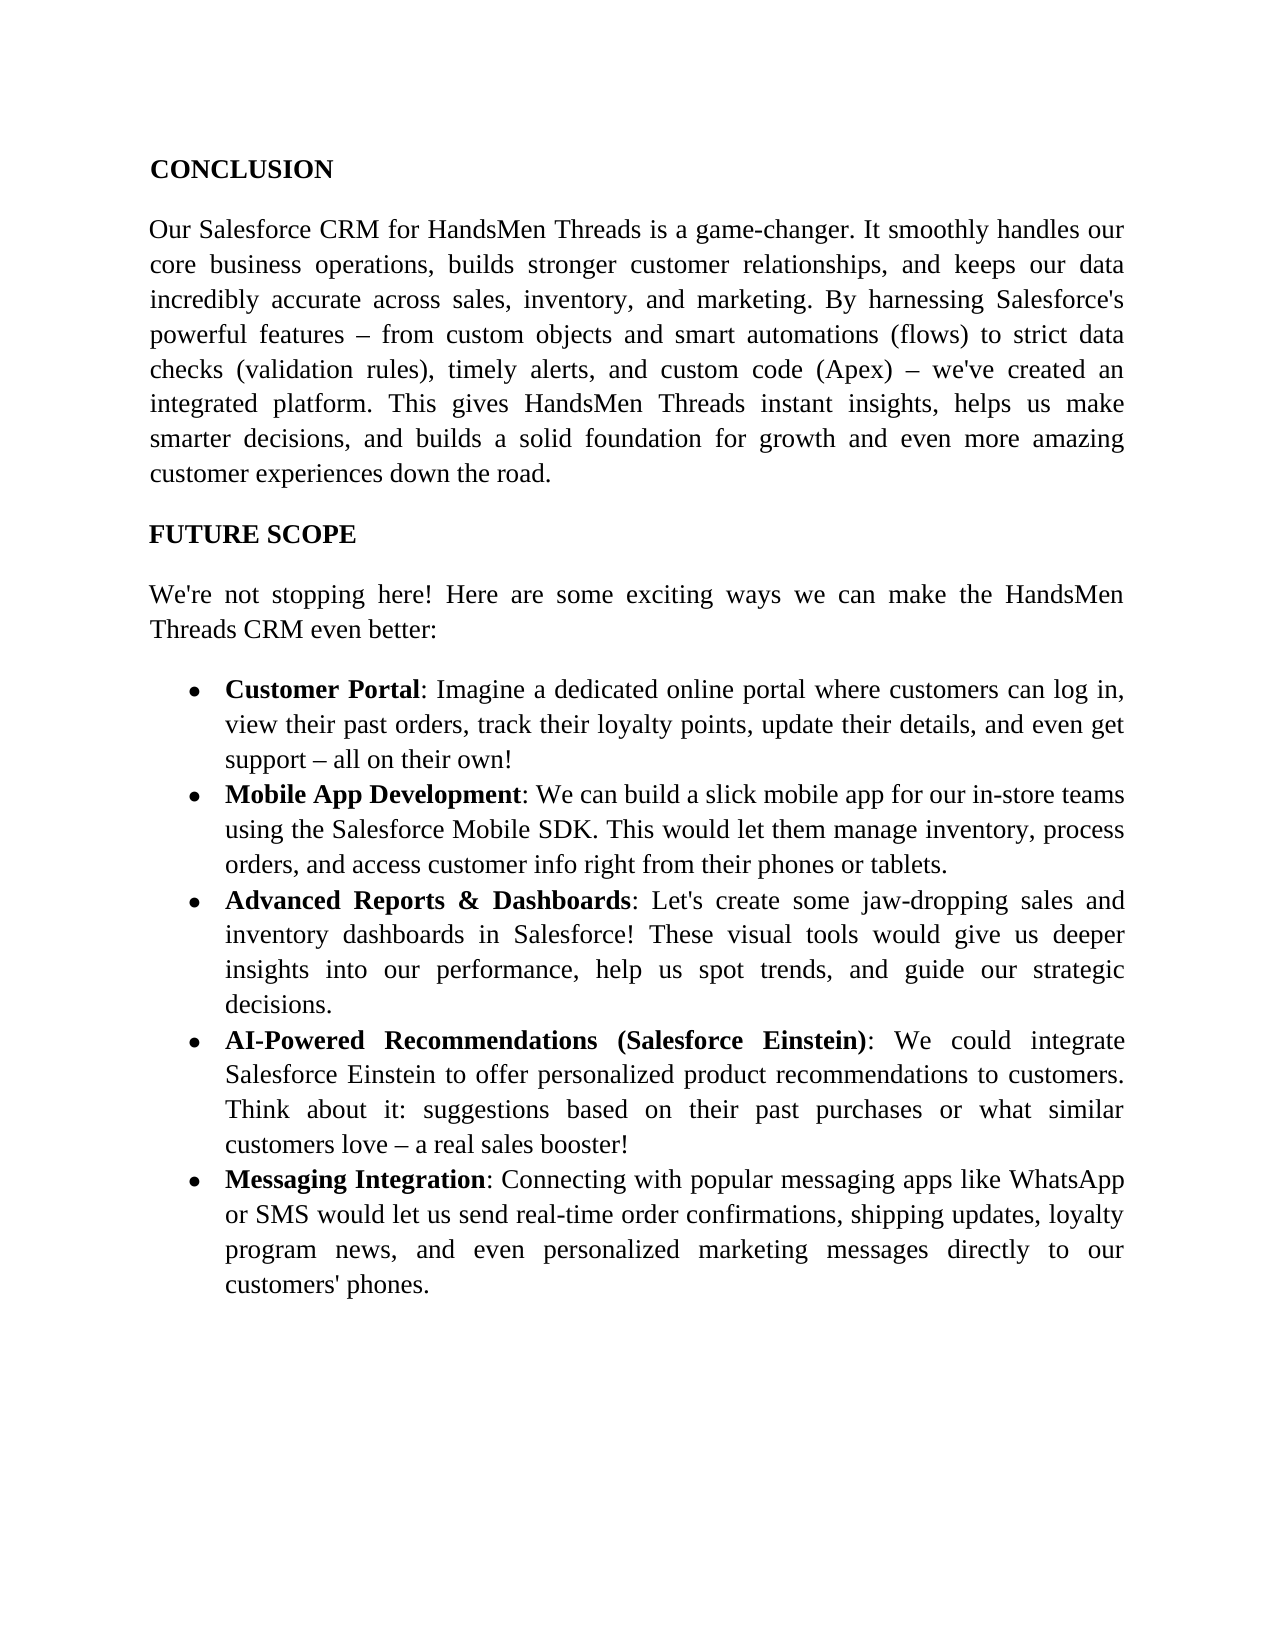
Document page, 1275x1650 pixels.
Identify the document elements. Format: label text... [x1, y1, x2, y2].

list Advanced Reports & Dashboards: Let's create some jaw-dropping sales and inventory dashboards in Salesforce! These visual tools would give us deeper insights into our performance, help us spot trends, and guide our strategic decisions. [187, 884, 1125, 1019]
text We're not stopping here! Here are some exciting ways we can make the HandsMen Threads CRM even better: [148, 578, 1125, 644]
list Messaging Integration: Connecting with popular messaging apps like WhatsApp or SMS would let us send real-time order confirmations, shipping updates, loyalty program news, and even personalized marketing messages directly to our customers' phones. [187, 1163, 1125, 1299]
subtitle FUTURE SCOPE [148, 518, 908, 549]
list Customer Portal: Imagine a dedicated online portal where customers can log in, view their past orders, track their loyalty points, update their details, and even get support – all on their own! [187, 674, 1125, 774]
list Mobile App Development: We can build a slick mobile app for our in-store teams using the Salesforce Mobile SDK. This would let them manage inventory, process orders, and access customer info right from their phones or tablets. [187, 779, 1125, 879]
list AI-Powered Recommendations (Salesforce Einstein): We could integrate Salesforce Einstein to offer personalized product recommendations to customers. Think about it: suggestions based on their past purchases or what similar customers love – a real sales booster! [187, 1024, 1125, 1159]
text Our Salesforce CRM for HandsMen Threads is a game-changer. It smoothly handles our core business operations, builds stronger customer relationships, and keeps our data incredibly accurate across sales, inventory, and marketing. By harnessing Salesforce's powerful features – from custom objects and smart automations (flows) to strict data checks (validation rules), timely alerts, and custom code (Apex) – we've created an integrated platform. This gives HandsMen Threads instant insights, helps us make smarter decisions, and builds a solid foundation for growth and even more amazing customer experiences down the road. [148, 213, 1125, 488]
text CONCLUSION [150, 153, 1138, 184]
